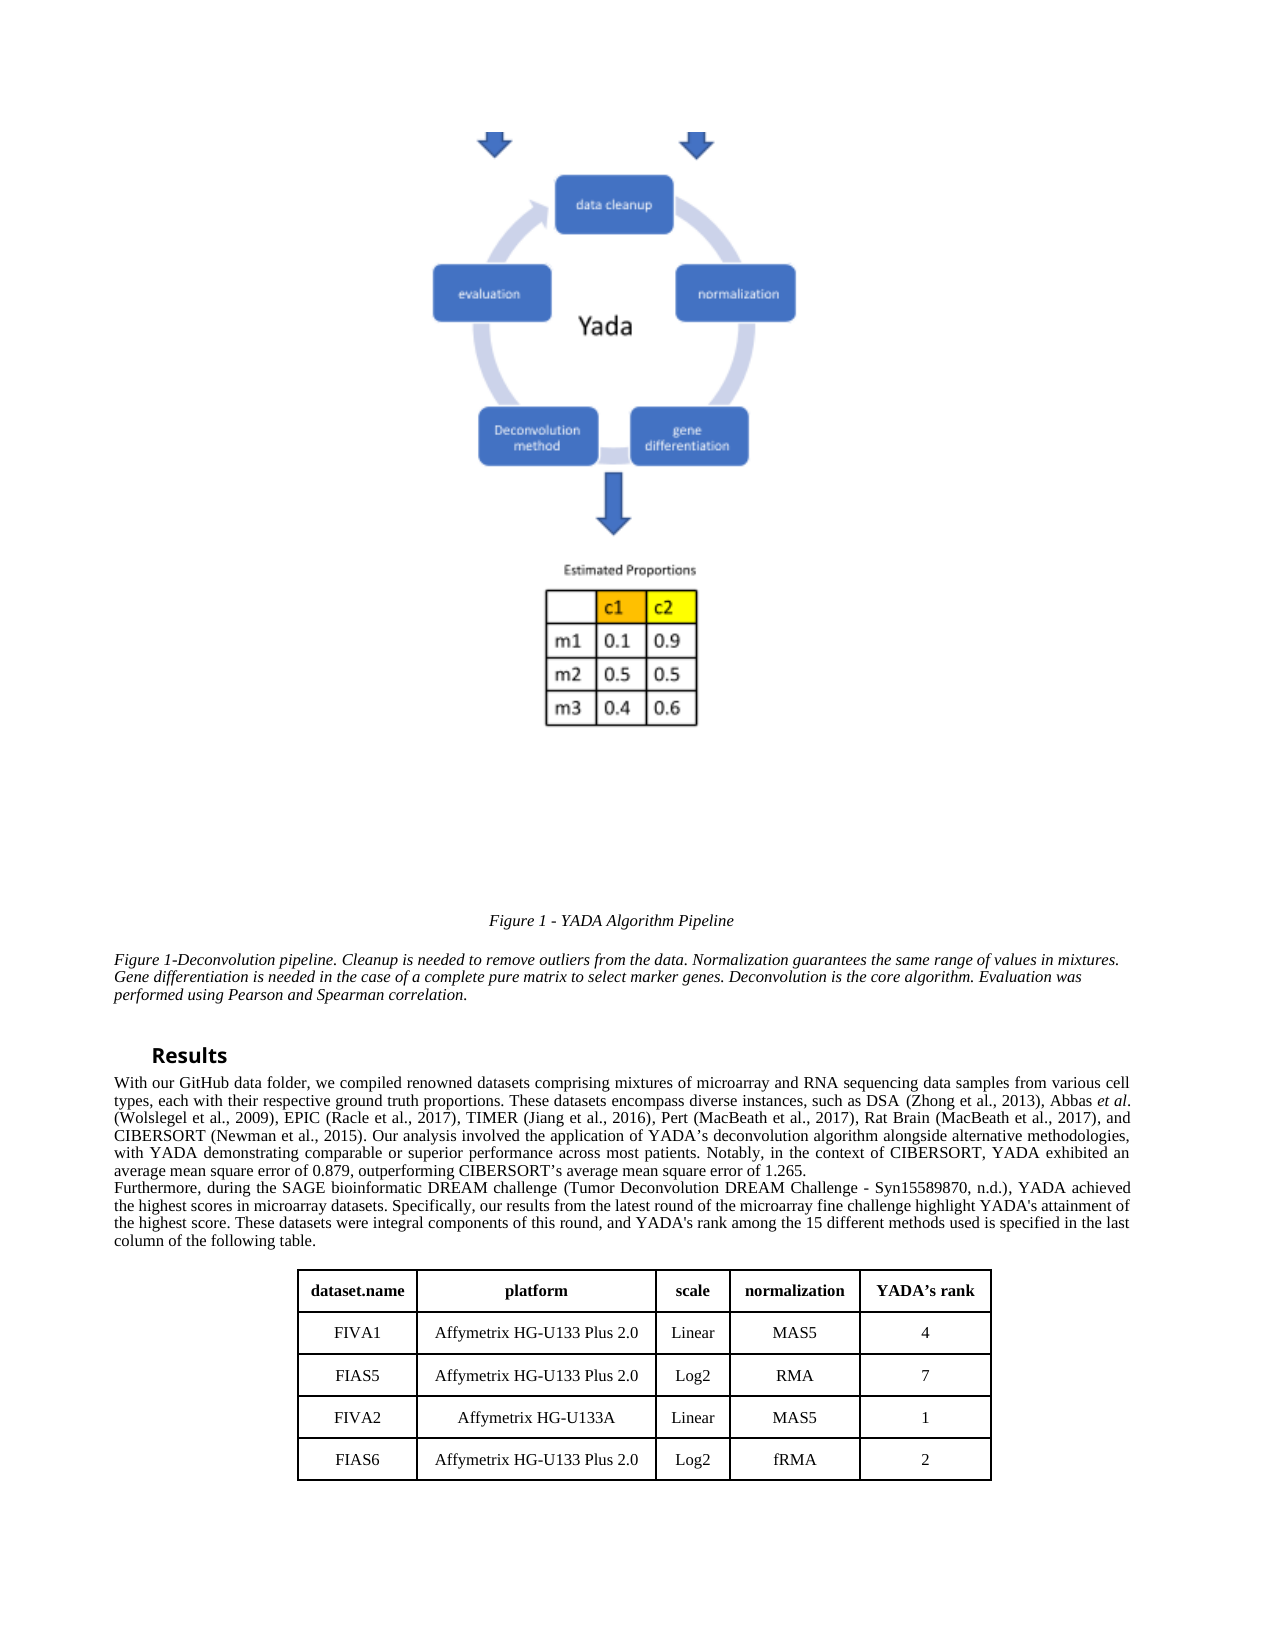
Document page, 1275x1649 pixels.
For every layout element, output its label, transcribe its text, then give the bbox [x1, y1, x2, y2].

table_cell MAS5 [731, 1313, 859, 1353]
table_cell RMA [731, 1355, 859, 1395]
table_header scale [657, 1271, 729, 1311]
table_cell fRMA [731, 1439, 859, 1479]
text With our GitHub data folder, we compiled renowned datasets comprising mixtures of microarray and RNA sequencing data samples from various cell types, each with their respective ground truth proportions. These datasets encompass diverse instances, such as DSA , Abbas et al. , EPIC , TIMER , Pert , Rat Brain , and CIBERSORT . Our analysis involved the application of YADA’s deconvolution algorithm alongside alternative methodologies, with YADA demonstrating comparable or superior performance across most patients. Notably, in the context of CIBERSORT, YADA exhibited an average mean square error of 0.879, outperforming CIBERSORT’s average mean square error of 1.265. [114, 1075, 1131, 1179]
table_cell Linear [657, 1397, 729, 1437]
table_cell Affymetrix HG-U133 Plus 2.0 [418, 1355, 655, 1395]
table_cell FIVA1 [299, 1313, 416, 1353]
table_cell MAS5 [731, 1397, 859, 1437]
table_header normalization [731, 1271, 859, 1311]
text Figure 1 - YADA Algorithm Pipeline [414, 911, 1131, 930]
table_cell 7 [861, 1355, 990, 1395]
table_cell Affymetrix HG-U133A [418, 1397, 655, 1437]
subtitle Results [114, 1041, 1131, 1069]
picture [405, 132, 840, 756]
table_cell 1 [861, 1397, 990, 1437]
table_cell 4 [861, 1313, 990, 1353]
table_cell Affymetrix HG-U133 Plus 2.0 [418, 1439, 655, 1479]
table_cell FIAS5 [299, 1355, 416, 1395]
table_cell Log2 [657, 1439, 729, 1479]
text Figure 1-Deconvolution pipeline. Cleanup is needed to remove outliers from the data. Normalization guarantees the same range of values in mixtures. Gene differentiation is needed in the case of a complete pure matrix to select marker genes. Deconvolution is the core algorithm. Evaluation was performed using Pearson and Spearman correlation. [114, 951, 1131, 1003]
table_header platform [418, 1271, 655, 1311]
table_header YADA’s rank [861, 1271, 990, 1311]
table_cell Log2 [657, 1355, 729, 1395]
text Furthermore, during the SAGE bioinformatic DREAM challenge , YADA achieved the highest scores in microarray datasets. Specifically, our results from the latest round of the microarray fine challenge highlight YADA's attainment of the highest score. These datasets were integral components of this round, and YADA's rank among the 15 different methods used is specified in the last column of the following table. [114, 1179, 1131, 1249]
table_cell 2 [861, 1439, 990, 1479]
table_cell FIVA2 [299, 1397, 416, 1437]
table_header dataset.name [299, 1271, 416, 1311]
table_cell Affymetrix HG-U133 Plus 2.0 [418, 1313, 655, 1353]
table_cell Linear [657, 1313, 729, 1353]
table_cell FIAS6 [299, 1439, 416, 1479]
